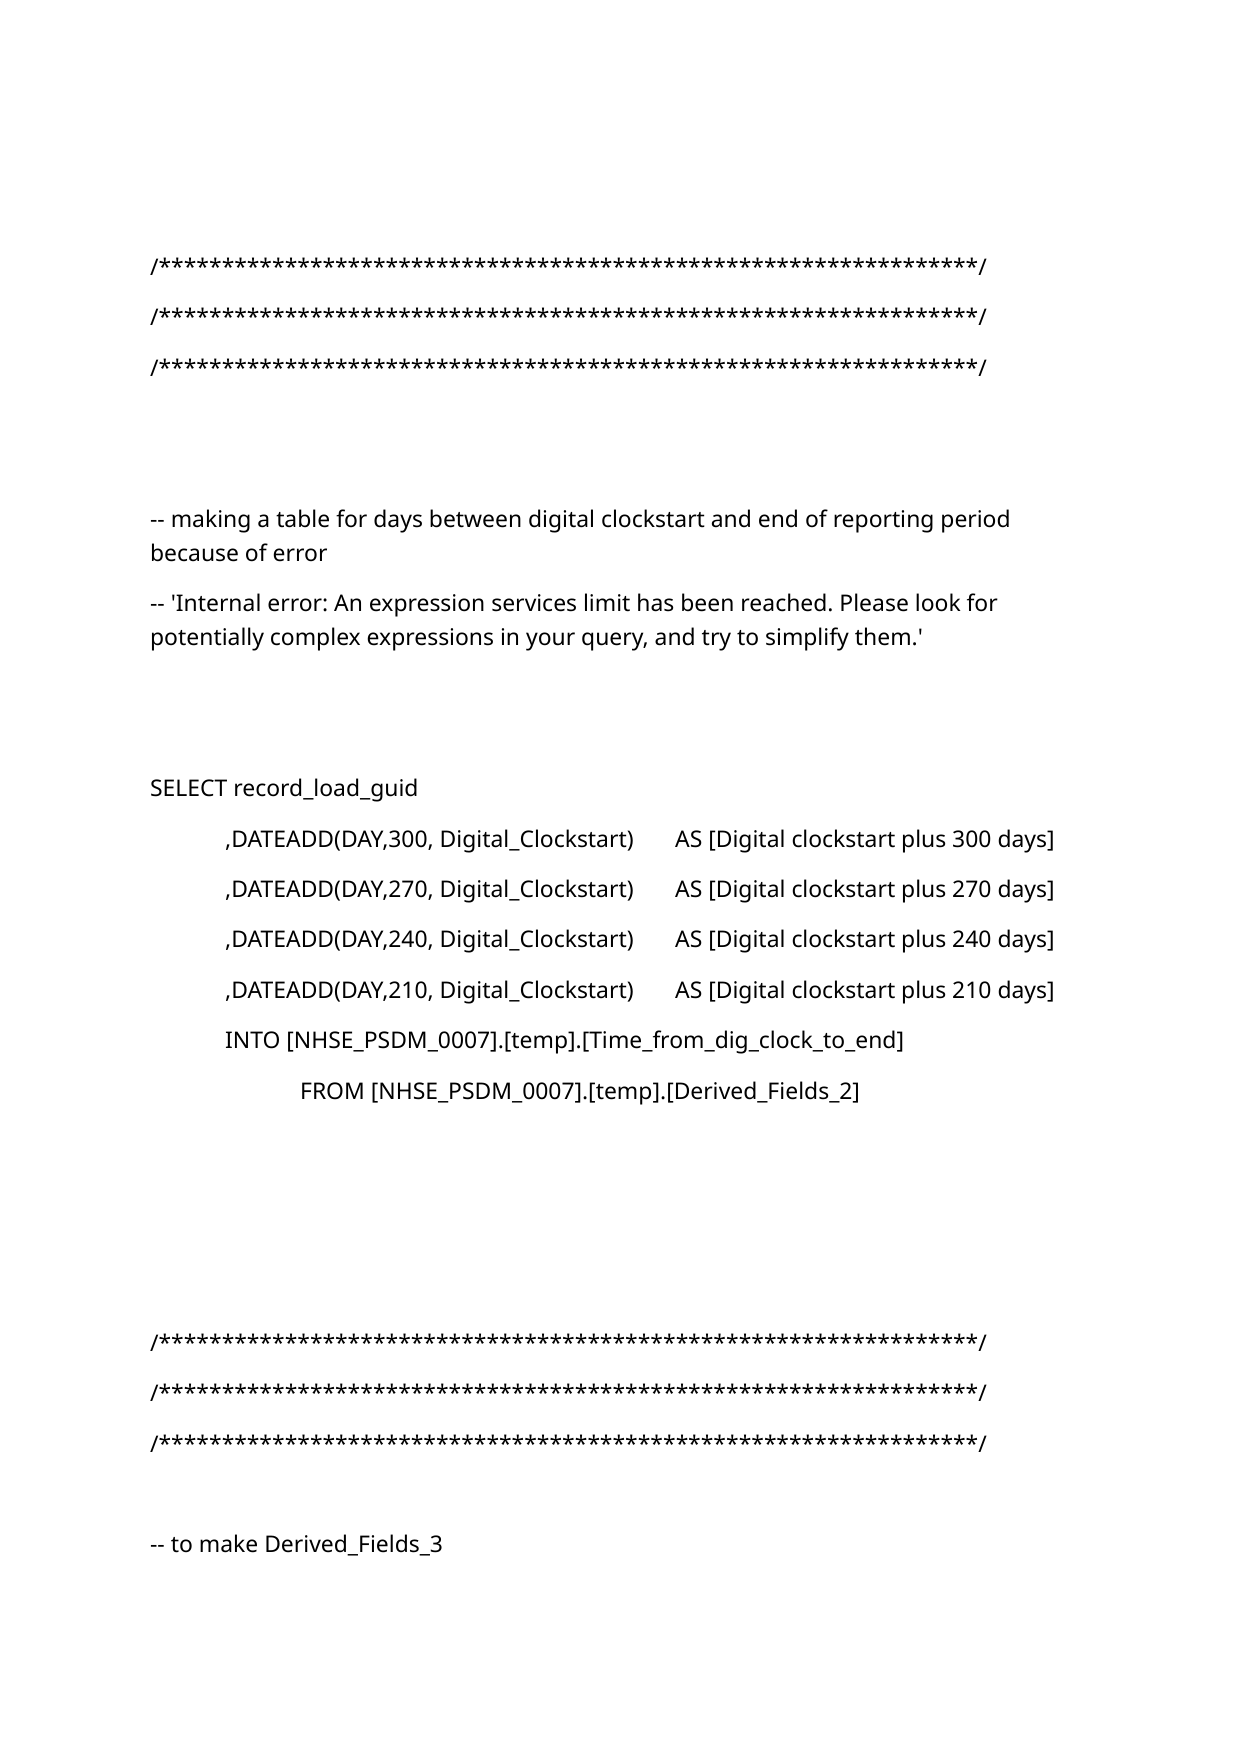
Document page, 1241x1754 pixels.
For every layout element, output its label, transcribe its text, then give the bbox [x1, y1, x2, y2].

text ,DATEADD(DAY,300, Digital_Clockstart) AS [Digital clockstart plus 300 days] [150, 822, 1090, 854]
text /*****************************************************************/ [150, 352, 1090, 383]
text ,DATEADD(DAY,240, Digital_Clockstart) AS [Digital clockstart plus 240 days] [150, 923, 1090, 954]
text ,DATEADD(DAY,210, Digital_Clockstart) AS [Digital clockstart plus 210 days] [150, 974, 1090, 1005]
text SELECT record_load_guid [150, 772, 1090, 803]
text FROM [NHSE_PSDM_0007].[temp].[Derived_Fields_2] [150, 1074, 1090, 1106]
text -- making a table for days between digital clockstart and end of reporting period because of error [150, 503, 1090, 568]
text INTO [NHSE_PSDM_0007].[temp].[Time_from_dig_clock_to_end] [150, 1024, 1090, 1055]
text /*****************************************************************/ [150, 301, 1090, 332]
text /*****************************************************************/ [150, 1427, 1090, 1459]
text /*****************************************************************/ [150, 1377, 1090, 1408]
text -- to make Derived_Fields_3 [150, 1528, 1090, 1559]
text /*****************************************************************/ [150, 251, 1090, 282]
text -- 'Internal error: An expression services limit has been reached. Please look for potentially complex expressions in your query, and try to simplify them.' [150, 587, 1090, 652]
text /*****************************************************************/ [150, 1327, 1090, 1358]
text ,DATEADD(DAY,270, Digital_Clockstart) AS [Digital clockstart plus 270 days] [150, 873, 1090, 904]
